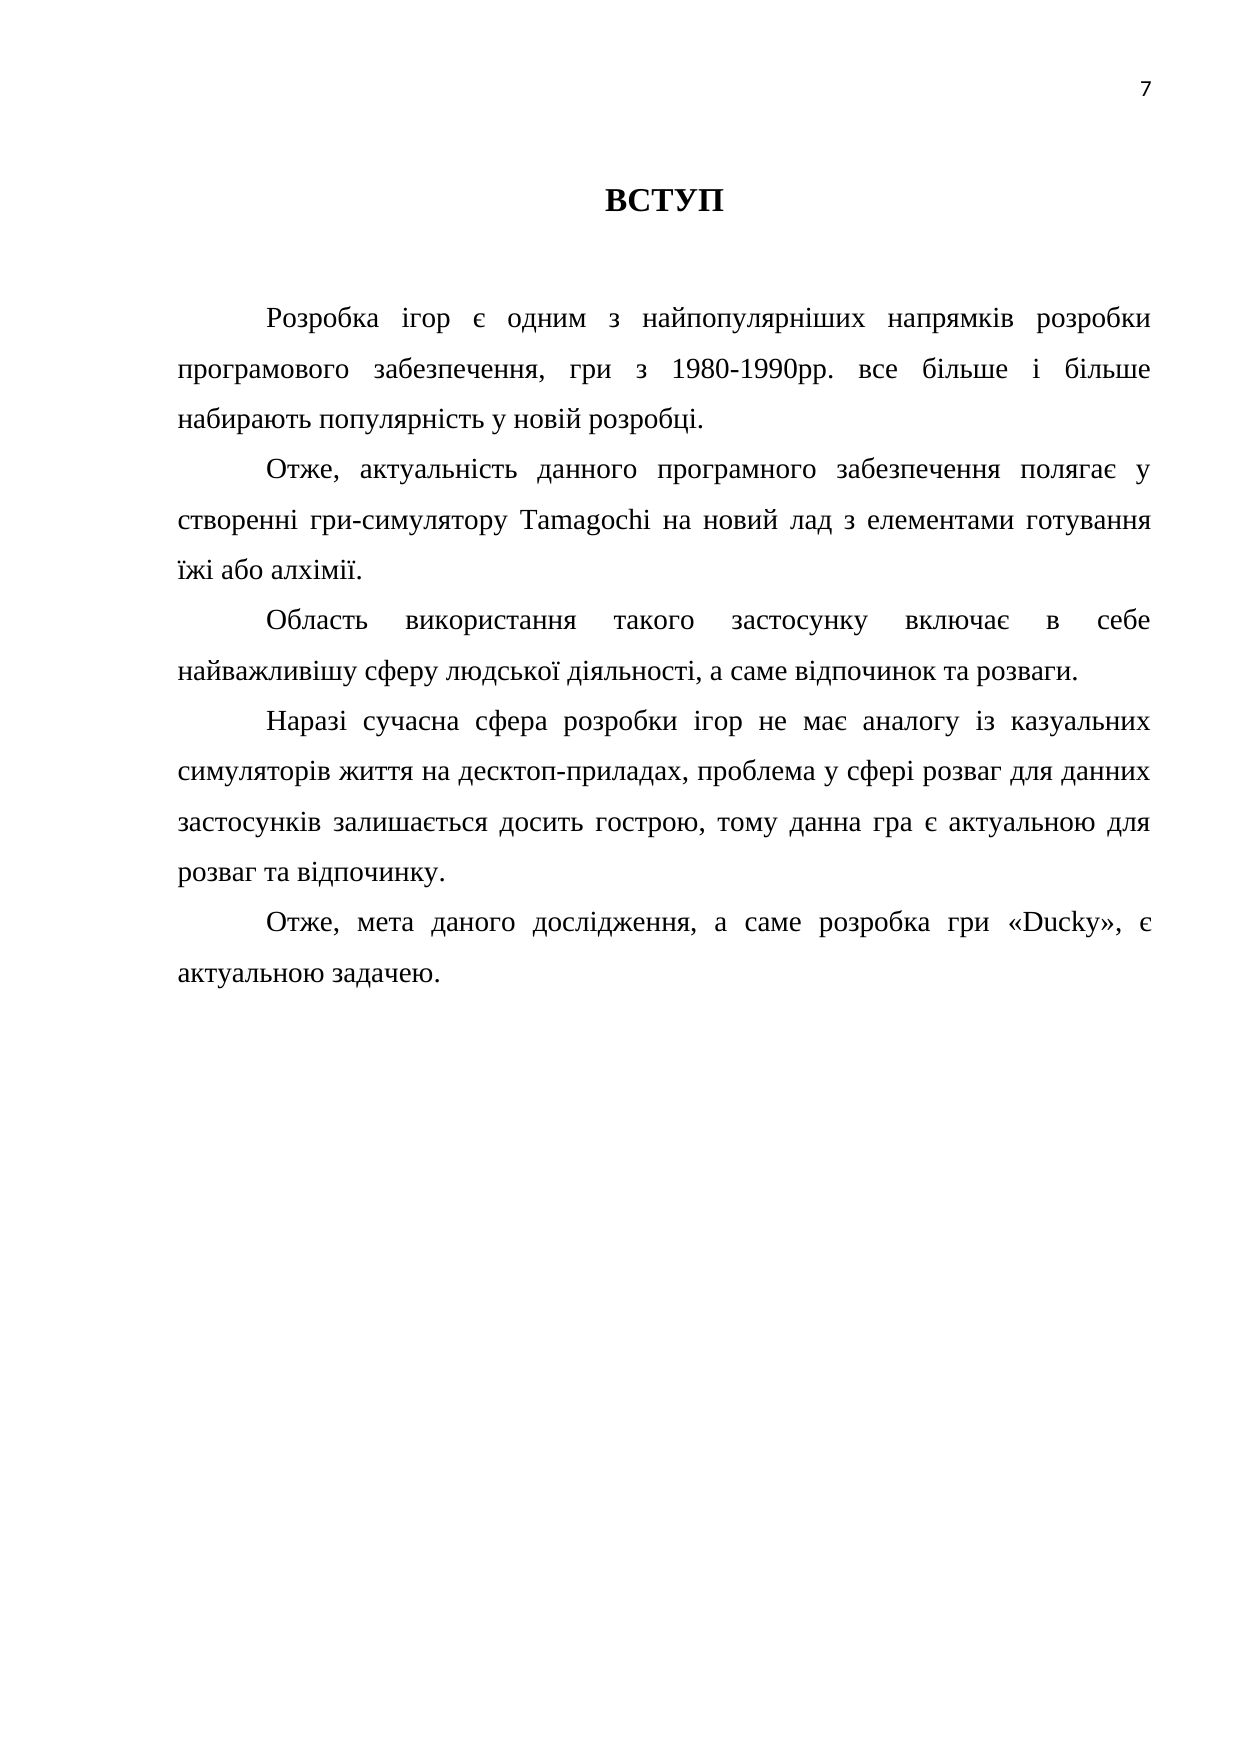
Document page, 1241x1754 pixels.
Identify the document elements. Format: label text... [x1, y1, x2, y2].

title вступ [177, 181, 1152, 219]
text Отже, актуальність данного програмного забезпечення полягає у створенні гри-симулятору Tamagochi на новий лад з елементами готування їжі або алхімії. [177, 452, 1152, 586]
text Наразі сучасна сфера розробки ігор не має аналогу із казуальних симуляторів життя на десктоп-приладах, проблема у сфері розваг для данних застосунків залишається досить гострою, тому данна гра є актуальною для розваг та відпочинку. [177, 703, 1152, 888]
text Область використання такого застосунку включає в себе найважливішу сферу людської діяльності, а саме відпочинок та розваги. [177, 602, 1152, 686]
text Розробка ігор є одним з найпопулярніших напрямків розробки програмового забезпечення, гри з 1980-1990рр. все більше і більше набирають популярність у новій розробці. [177, 301, 1152, 435]
text Отже, мета даного дослідження, а саме розробка гри «Ducky», є актуальною задачею. [177, 904, 1152, 988]
